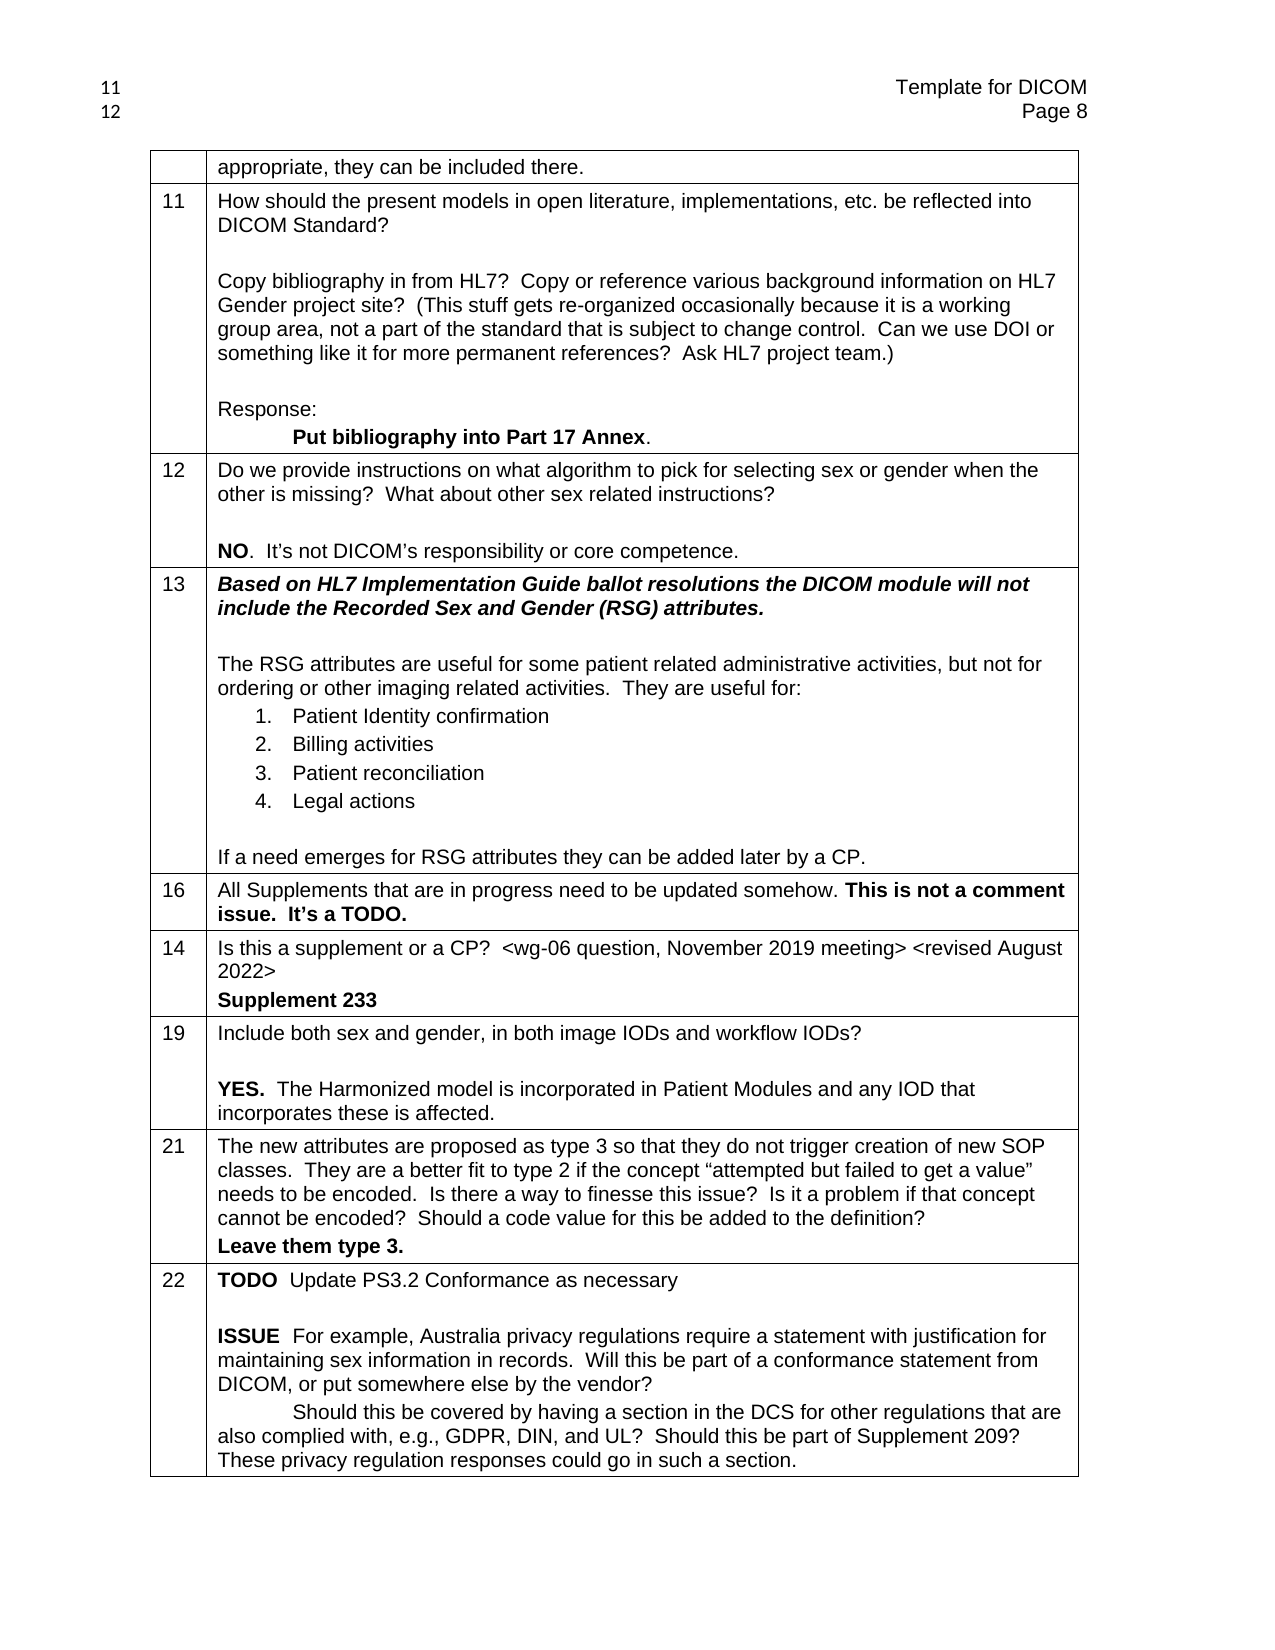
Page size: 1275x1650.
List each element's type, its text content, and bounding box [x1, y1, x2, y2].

table_cell 14 [151, 931, 206, 1016]
table_cell The new attributes are proposed as type 3 so that they do not trigger creation of new SOP classes. They are a better fit to type 2 if the concept “attempted but failed to get a value” needs to be encoded. Is there a way to finesse this issue? Is it a problem if that concept cannot be encoded? Should a code value for this be added to the definition? Leave them type 3. [207, 1130, 1078, 1262]
table_cell 12 [151, 454, 206, 567]
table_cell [207, 151, 1078, 183]
table_cell Do we provide instructions on what algorithm to pick for selecting sex or gender when the other is missing? What about other sex related instructions? NO. It’s not DICOM’s responsibility or core competence. [207, 454, 1078, 567]
table_cell 19 [151, 1017, 206, 1129]
table_cell 11 [151, 184, 206, 453]
table_cell All Supplements that are in progress need to be updated somehow. This is not a comment issue. It’s a TODO. [207, 874, 1078, 930]
table_cell 10 [151, 151, 206, 183]
table_cell 21 [151, 1130, 206, 1262]
table_cell Is this a supplement or a CP? <wg-06 question, November 2019 meeting> <revised August 2022> Supplement 233 [207, 931, 1078, 1016]
table_cell Based on HL7 Implementation Guide ballot resolutions the DICOM module will not include the Recorded Sex and Gender (RSG) attributes. The RSG attributes are useful for some patient related administrative activities, but not for ordering or other imaging related activities. They are useful for: Patient Identity confirmation Billing activities Patient reconciliation Legal actions If a need emerges for RSG attributes they can be added later by a CP. [207, 568, 1078, 873]
table_cell 22 [151, 1264, 206, 1476]
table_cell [207, 1264, 1078, 1476]
table_cell 13 [151, 568, 206, 873]
table_cell Include both sex and gender, in both image IODs and workflow IODs? YES. The Harmonized model is incorporated in Patient Modules and any IOD that incorporates these is affected. [207, 1017, 1078, 1129]
table_cell 16 [151, 874, 206, 930]
table_cell How should the present models in open literature, implementations, etc. be reflected into DICOM Standard? Copy bibliography in from HL7? Copy or reference various background information on HL7 Gender project site? (This stuff gets re-organized occasionally because it is a working group area, not a part of the standard that is subject to change control. Can we use DOI or something like it for more permanent references? Ask HL7 project team.) Response: Put bibliography into Part 17 Annex. [207, 184, 1078, 453]
